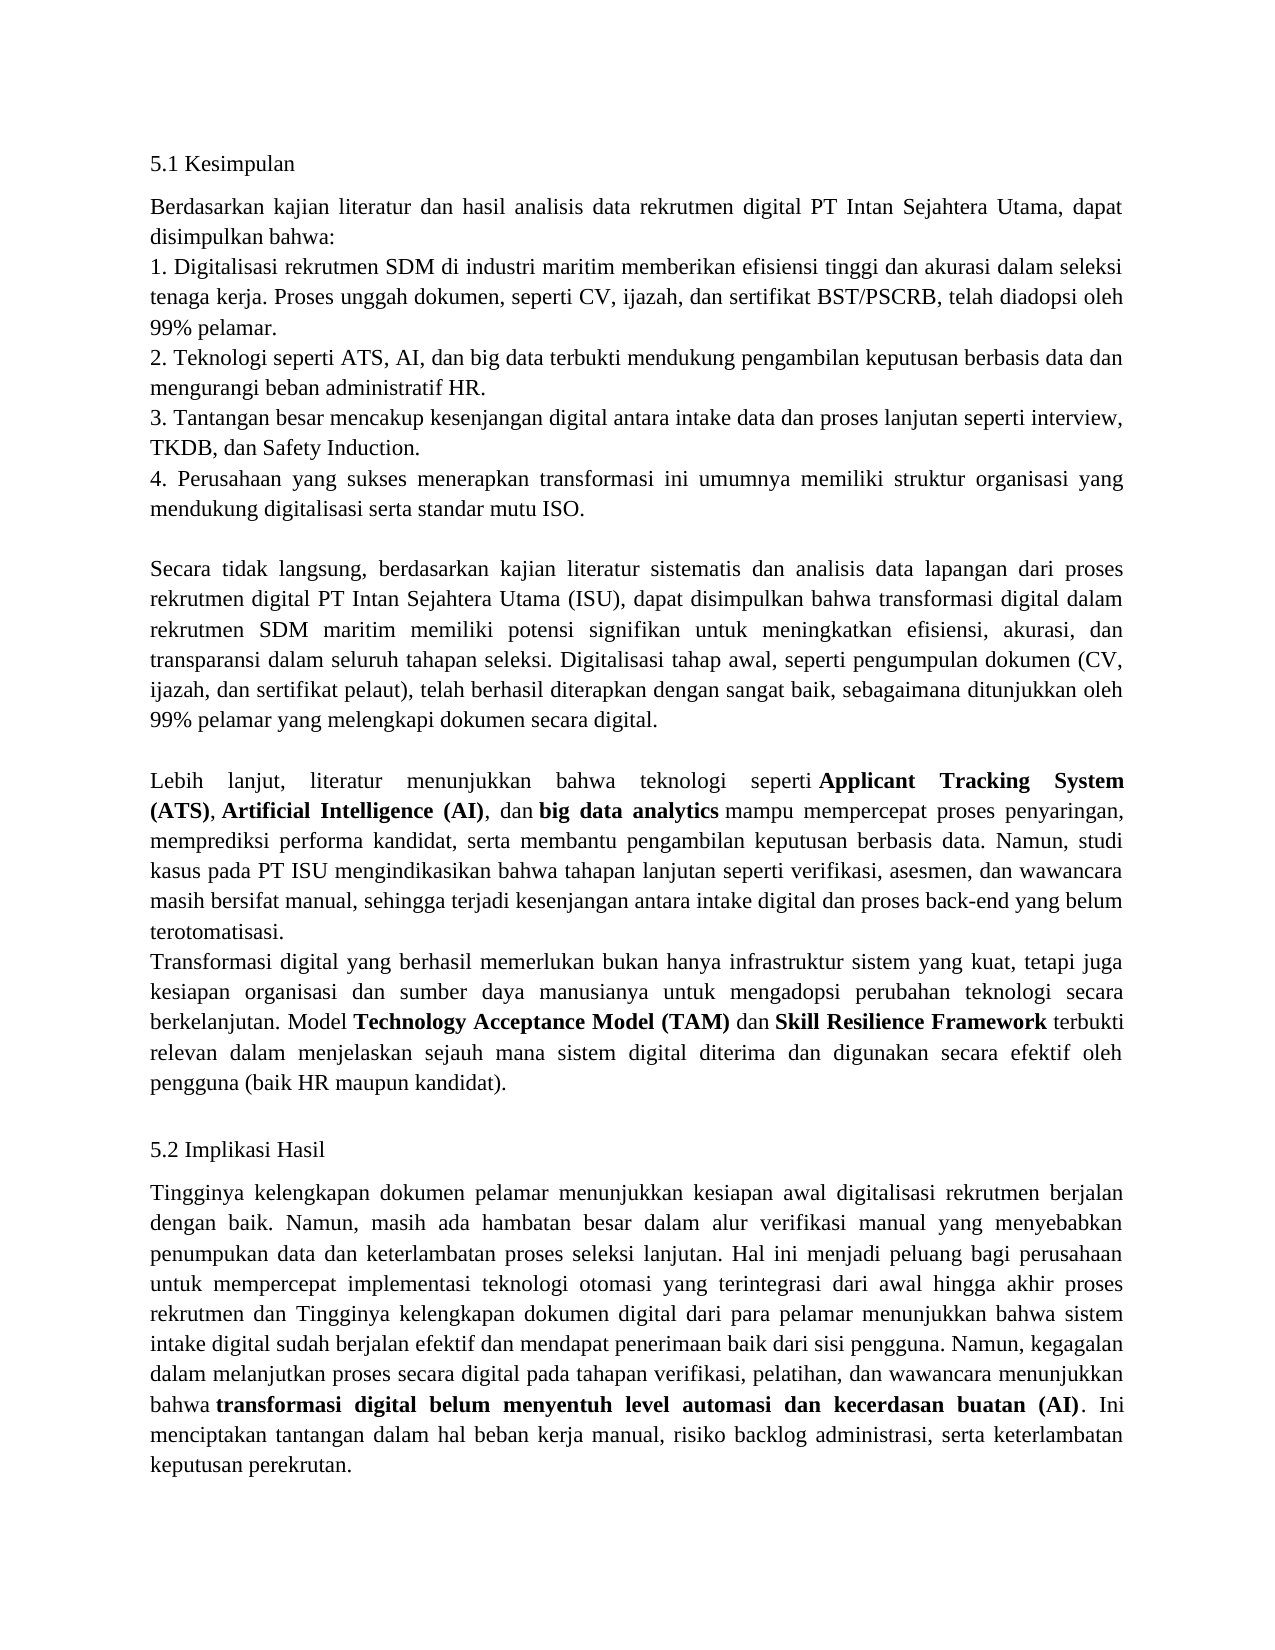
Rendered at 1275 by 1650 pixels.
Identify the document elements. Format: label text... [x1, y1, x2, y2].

subtitle 5.2 Implikasi Hasil [150, 1136, 1124, 1163]
text Lebih lanjut, literatur menunjukkan bahwa teknologi seperti Applicant Tracking System (ATS), Artificial Intelligence (AI), dan big data analytics mampu mempercepat proses penyaringan, memprediksi performa kandidat, serta membantu pengambilan keputusan berbasis data. Namun, studi kasus pada PT ISU mengindikasikan bahwa tahapan lanjutan seperti verifikasi, asesmen, dan wawancara masih bersifat manual, sehingga terjadi kesenjangan antara intake digital dan proses back-end yang belum terotomatisasi. [150, 767, 1124, 944]
text Tingginya kelengkapan dokumen pelamar menunjukkan kesiapan awal digitalisasi rekrutmen berjalan dengan baik. Namun, masih ada hambatan besar dalam alur verifikasi manual yang menyebabkan penumpukan data dan keterlambatan proses seleksi lanjutan. Hal ini menjadi peluang bagi perusahaan untuk mempercepat implementasi teknologi otomasi yang terintegrasi dari awal hingga akhir proses rekrutmen dan Tingginya kelengkapan dokumen digital dari para pelamar menunjukkan bahwa sistem intake digital sudah berjalan efektif dan mendapat penerimaan baik dari sisi pengguna. Namun, kegagalan dalam melanjutkan proses secara digital pada tahapan verifikasi, pelatihan, dan wawancara menunjukkan bahwa transformasi digital belum menyentuh level automasi dan kecerdasan buatan (AI). Ini menciptakan tantangan dalam hal beban kerja manual, risiko backlog administrasi, serta keterlambatan keputusan perekrutan. [150, 1179, 1124, 1477]
subtitle 5.1 Kesimpulan [150, 150, 1124, 176]
text 4. Perusahaan yang sukses menerapkan transformasi ini umumnya memiliki struktur organisasi yang mendukung digitalisasi serta standar mutu ISO. [150, 464, 1124, 521]
text 1. Digitalisasi rekrutmen SDM di industri maritim memberikan efisiensi tinggi dan akurasi dalam seleksi tenaga kerja. Proses unggah dokumen, seperti CV, ijazah, dan sertifikat BST/PSCRB, telah diadopsi oleh 99% pelamar. [150, 253, 1124, 340]
text 3. Tantangan besar mencakup kesenjangan digital antara intake data dan proses lanjutan seperti interview, TKDB, dan Safety Induction. [150, 404, 1124, 461]
text Secara tidak langsung, berdasarkan kajian literatur sistematis dan analisis data lapangan dari proses rekrutmen digital PT Intan Sejahtera Utama (ISU), dapat disimpulkan bahwa transformasi digital dalam rekrutmen SDM maritim memiliki potensi signifikan untuk meningkatkan efisiensi, akurasi, dan transparansi dalam seluruh tahapan seleksi. Digitalisasi tahap awal, seperti pengumpulan dokumen (CV, ijazah, dan sertifikat pelaut), telah berhasil diterapkan dengan sangat baik, sebagaimana ditunjukkan oleh 99% pelamar yang melengkapi dokumen secara digital. [150, 555, 1124, 733]
text Berdasarkan kajian literatur dan hasil analisis data rekrutmen digital PT Intan Sejahtera Utama, dapat disimpulkan bahwa: [150, 193, 1124, 249]
text Transformasi digital yang berhasil memerlukan bukan hanya infrastruktur sistem yang kuat, tetapi juga kesiapan organisasi dan sumber daya manusianya untuk mengadopsi perubahan teknologi secara berkelanjutan. Model Technology Acceptance Model (TAM) dan Skill Resilience Framework terbukti relevan dalam menjelaskan sejauh mana sistem digital diterima dan digunakan secara efektif oleh pengguna (baik HR maupun kandidat). [150, 948, 1124, 1095]
text 2. Teknologi seperti ATS, AI, dan big data terbukti mendukung pengambilan keputusan berbasis data dan mengurangi beban administratif HR. [150, 344, 1124, 400]
